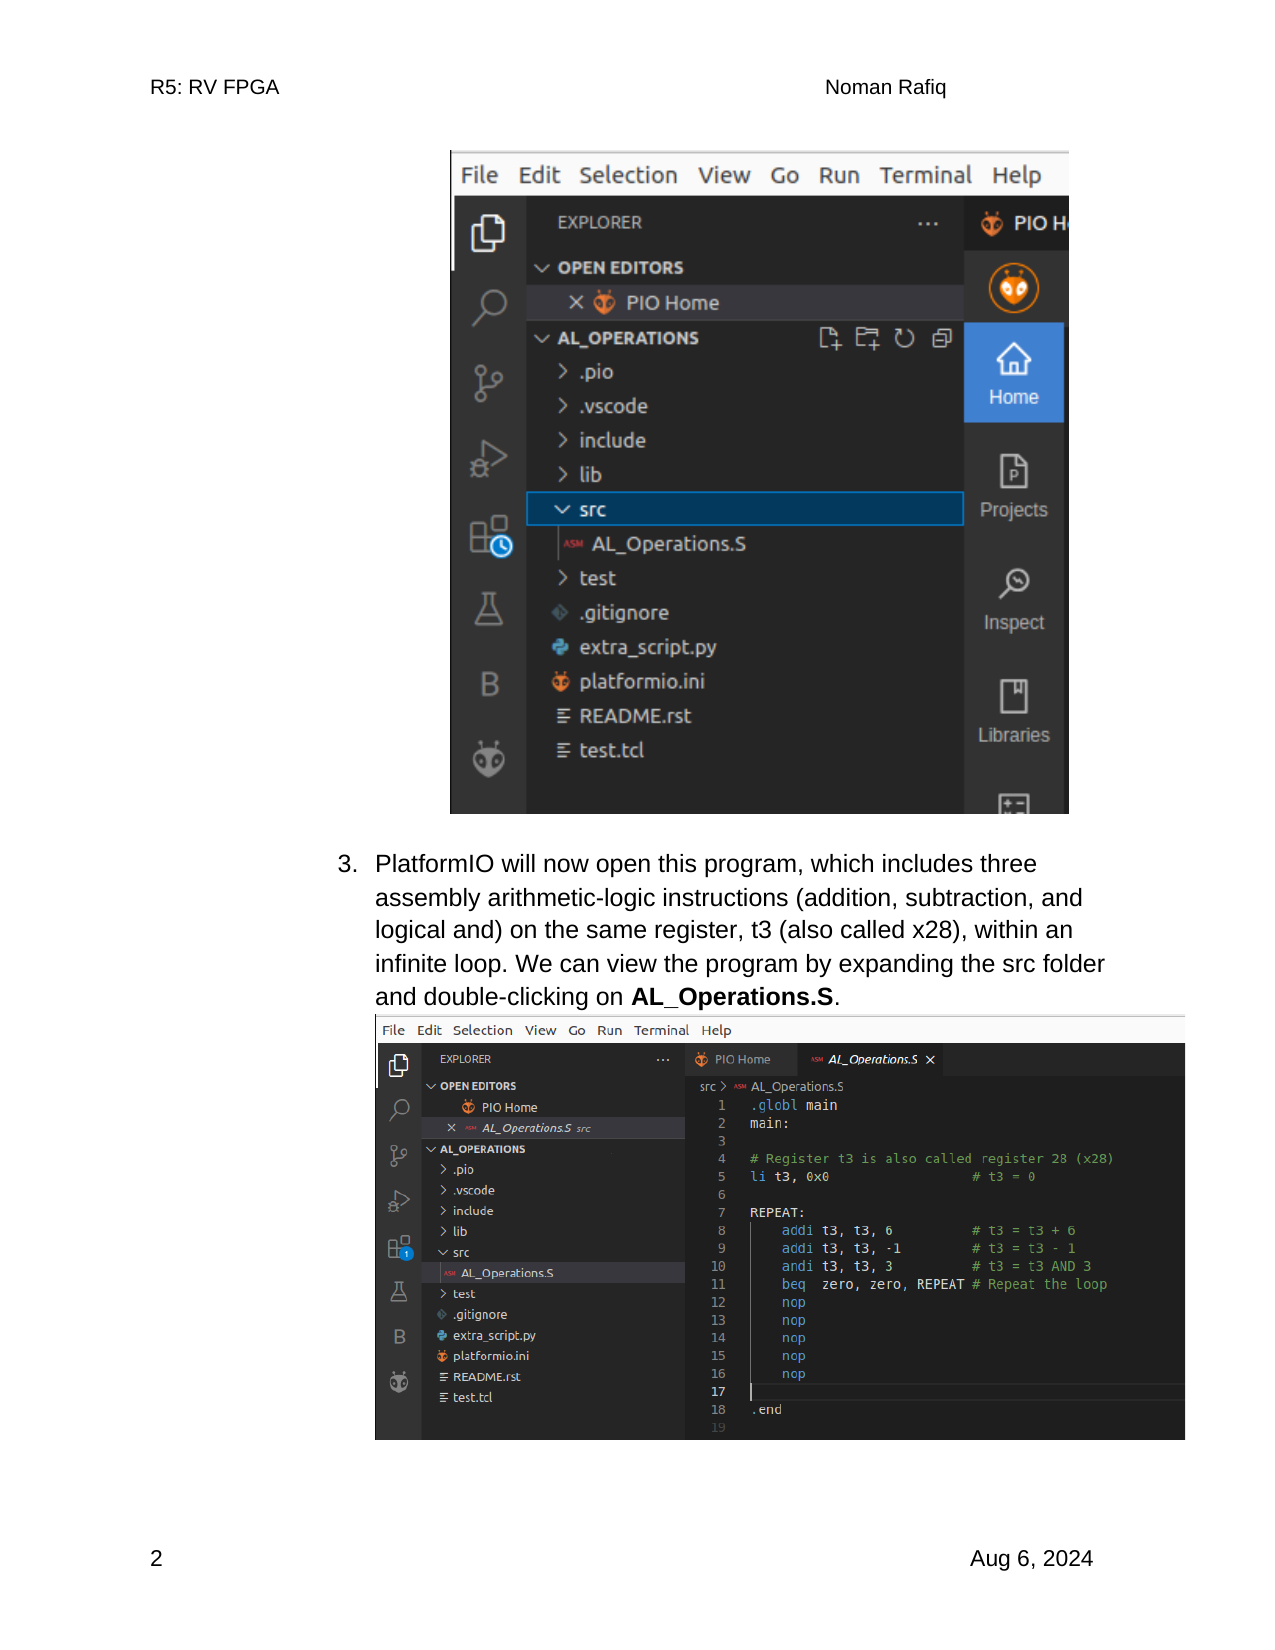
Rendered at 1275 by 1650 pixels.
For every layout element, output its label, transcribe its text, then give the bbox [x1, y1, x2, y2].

picture [450, 150, 1069, 814]
picture [375, 1014, 1186, 1440]
list PlatformIO will now open this program, which includes three assembly arithmetic-logic instructions (addition, subtraction, and logical and) on the same register, t3 (also called x28), within an infinite loop. We can view the program by expanding the src folder and double-clicking on AL_Operations.S. [337, 849, 1125, 1010]
